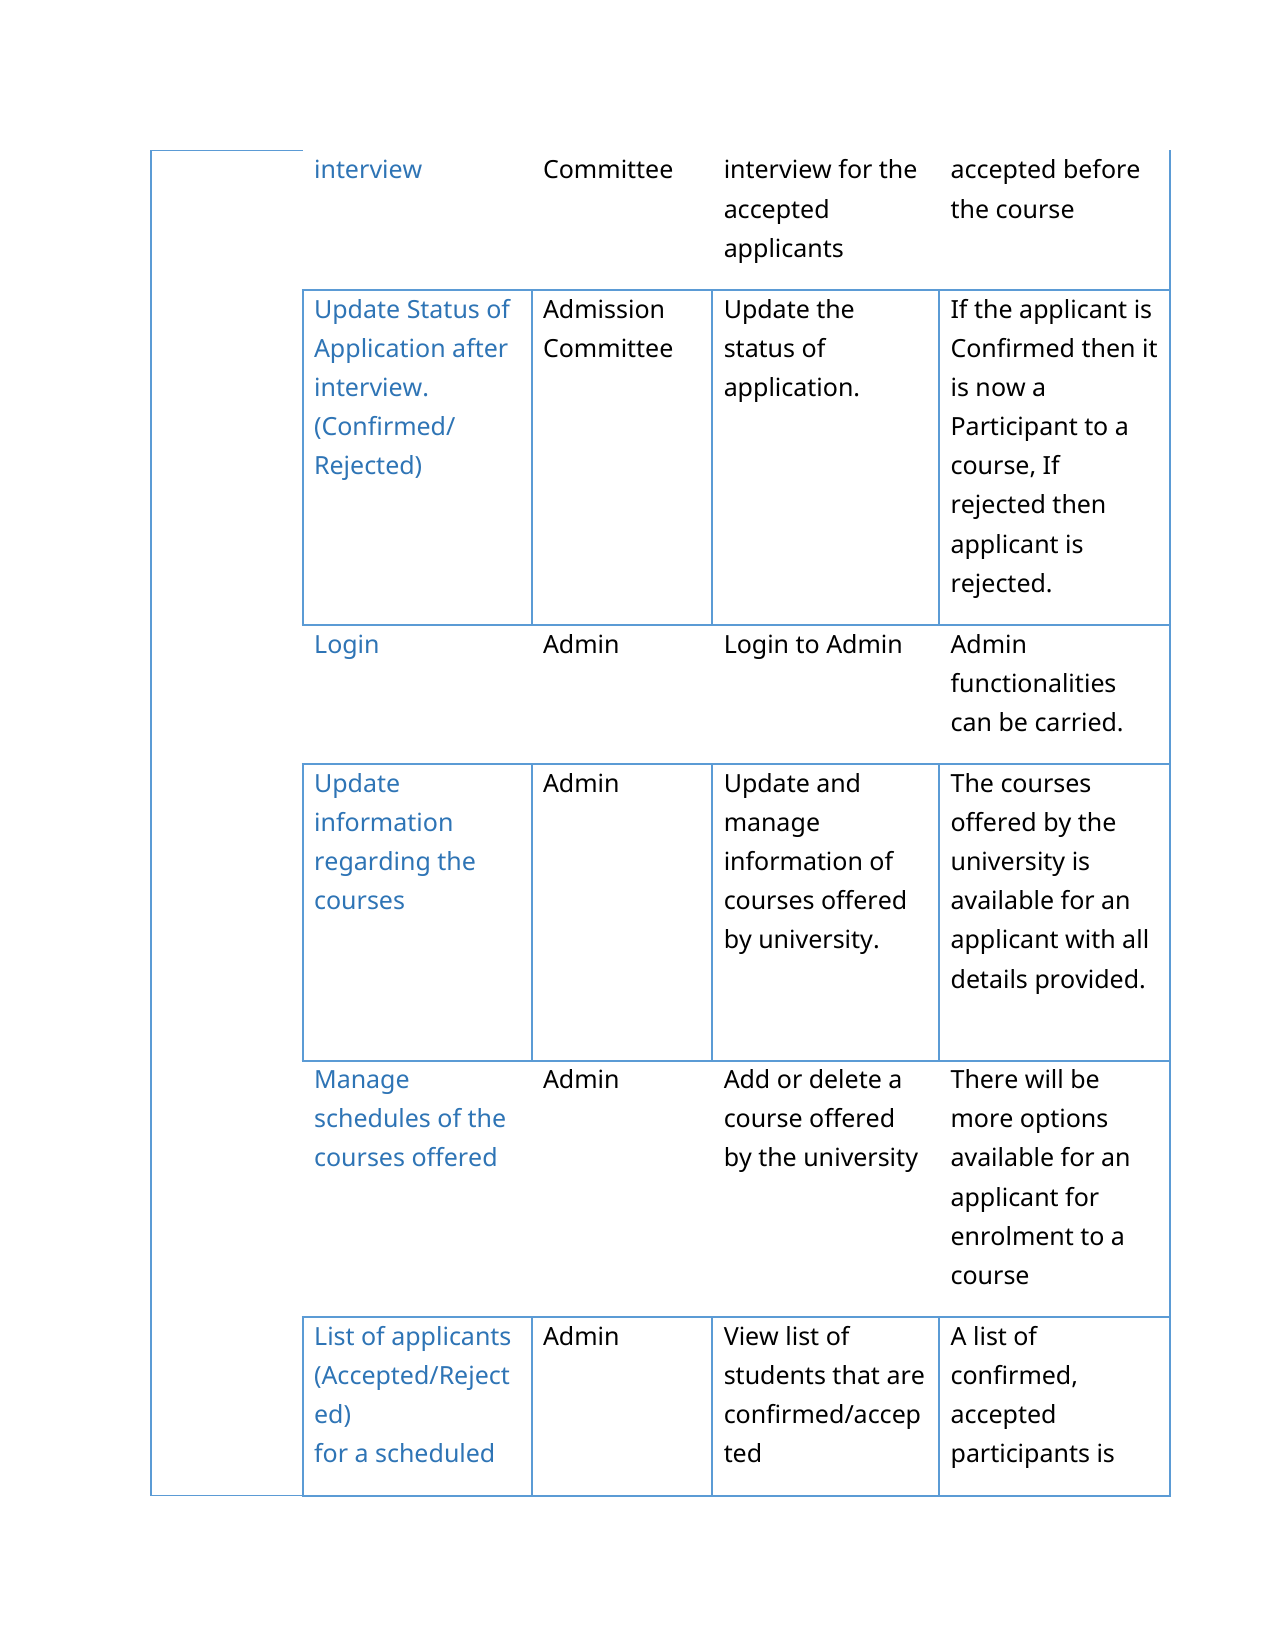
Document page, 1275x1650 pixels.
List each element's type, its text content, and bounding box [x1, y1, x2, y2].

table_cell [304, 1318, 531, 1494]
table_cell Login to Admin [712, 626, 939, 763]
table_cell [939, 150, 1169, 289]
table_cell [303, 150, 532, 289]
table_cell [940, 1318, 1169, 1494]
table_cell Admission Committee [533, 291, 711, 624]
table_cell Add or delete a course offered by the university [712, 1062, 939, 1316]
table_cell Admin [532, 626, 712, 763]
table_cell Admin functionalities can be carried. [939, 626, 1169, 763]
table_cell Admin [533, 1318, 711, 1494]
table_cell Manage schedules of the courses offered [303, 1062, 532, 1316]
table_cell Update information regarding the courses [304, 765, 531, 1059]
table_cell Login [303, 626, 532, 763]
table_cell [713, 1318, 938, 1494]
table_cell Update Status of Application after interview. (Confirmed/ Rejected) [304, 291, 531, 624]
table_cell There will be more options available for an applicant for enrolment to a course [939, 1062, 1169, 1316]
table_cell Admin [533, 765, 711, 1059]
table_cell Update the status of application. [713, 291, 938, 624]
table_cell If the applicant is Confirmed then it is now a Participant to a course, If rejected then applicant is rejected. [940, 291, 1169, 624]
table_cell Admin [532, 1062, 712, 1316]
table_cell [712, 150, 939, 289]
table_cell Admission Committee [532, 150, 712, 289]
table_cell Update and manage information of courses offered by university. [713, 765, 938, 1059]
table_cell The courses offered by the university is available for an applicant with all details provided. [940, 765, 1169, 1059]
